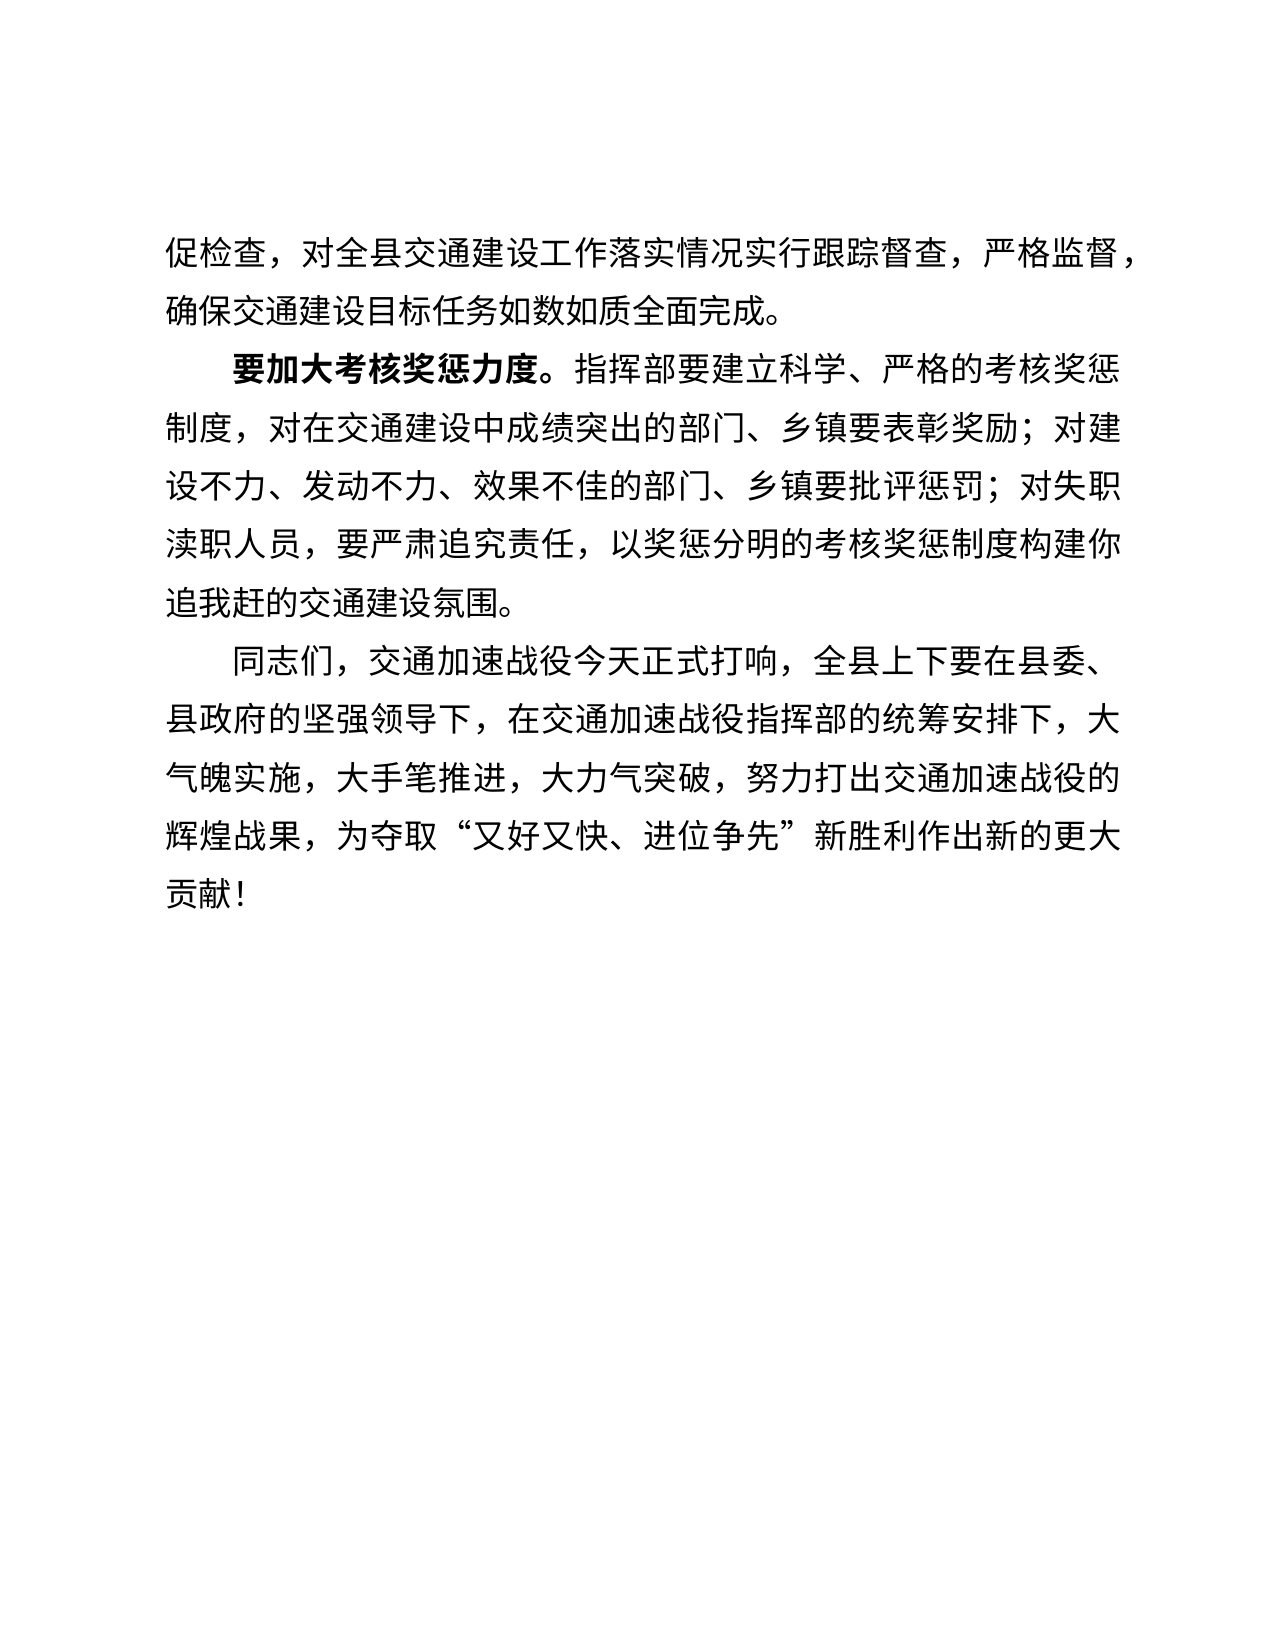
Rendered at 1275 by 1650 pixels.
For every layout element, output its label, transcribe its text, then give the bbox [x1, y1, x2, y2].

text 同志们，交通加速战役今天正式打响，全县上下要在县委、县政府的坚强领导下，在交通加速战役指挥部的统筹安排下，大气魄实施，大手笔推进，大力气突破，努力打出交通加速战役的辉煌战果，为夺取“又好又快、进位争先”新胜利作出新的更大贡献！ [165, 627, 1121, 918]
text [165, 218, 1121, 335]
text 要加大考核奖惩力度。指挥部要建立科学、严格的考核奖惩制度，对在交通建设中成绩突出的部门、乡镇要表彰奖励；对建设不力、发动不力、效果不佳的部门、乡镇要批评惩罚；对失职渎职人员，要严肃追究责任，以奖惩分明的考核奖惩制度构建你追我赶的交通建设氛围。 [165, 335, 1121, 627]
